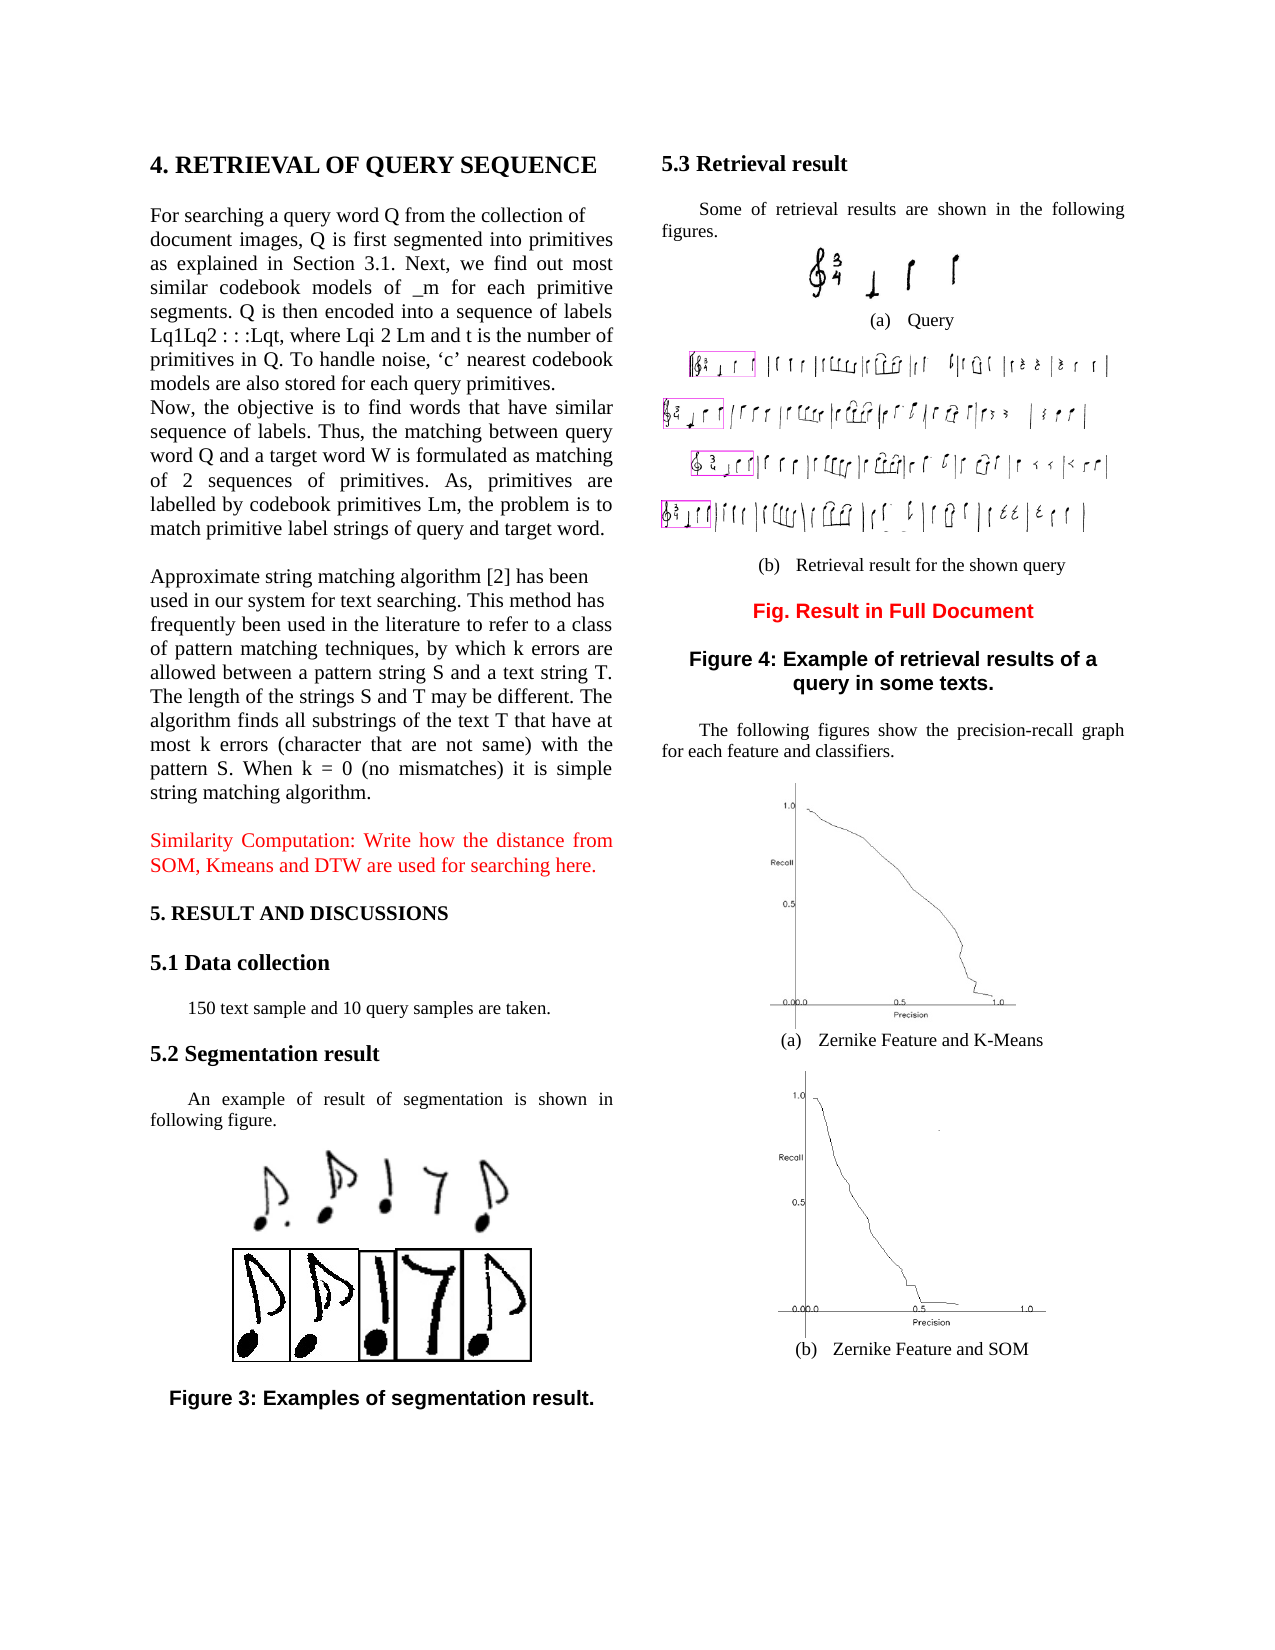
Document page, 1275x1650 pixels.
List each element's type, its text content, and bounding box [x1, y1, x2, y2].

list Query [699, 309, 1125, 351]
list Retrieval result for the shown query [699, 553, 1125, 575]
picture [806, 240, 980, 309]
text document images, Q is first segmented into primitives as explained in Section 3.1. Next, we find out most similar codebook models of _m for each primitive segments. Q is then encoded into a sequence of labels Lq1Lq2 : : :Lqt, where Lqi 2 Lm and t is the number of primitives in Q. To handle noise, ‘c’ nearest codebook models are also stored for each query primitives. [150, 227, 613, 395]
subtitle 5.3 Retrieval result [661, 150, 1125, 176]
list Zernike Feature and K-Means [699, 1029, 1125, 1050]
subtitle 4. ReTrieval of Query Sequence [150, 150, 613, 179]
picture [661, 500, 1125, 532]
picture [770, 783, 1016, 1029]
picture [778, 1071, 1046, 1338]
text 5. Result and discussions [150, 901, 613, 925]
text Now, the objective is to find words that have similar sequence of labels. Thus, the matching between query word Q and a target word W is formulated as matching of 2 sequences of primitives. As, primitives are labelled by codebook primitives Lm, the problem is to match primitive label strings of query and target word. [150, 395, 613, 540]
subtitle 5.1 Data collection [150, 949, 613, 975]
text An example of result of segmentation is shown in following figure. [150, 1088, 613, 1131]
text Figure 4: Example of retrieval results of a query in some texts. [661, 647, 1125, 695]
text Approximate string matching algorithm [2] has been [150, 564, 613, 588]
text used in our system for text searching. This method has [150, 588, 613, 612]
text Fig. Result in Full Document [661, 599, 1125, 623]
text frequently been used in the literature to refer to a class of pattern matching techniques, by which k errors are allowed between a pattern string S and a text string T. The length of the strings S and T may be different. The algorithm finds all substrings of the text T that have at most k errors (character that are not same) with the pattern S. When k = 0 (no mismatches) it is simple string matching algorithm. [150, 612, 613, 804]
subtitle 5.2 Segmentation result [150, 1040, 613, 1066]
picture [663, 398, 1124, 429]
picture [661, 450, 1126, 479]
picture [661, 351, 1125, 377]
text Similarity Computation: Write how the distance from SOM, Kmeans and DTW are used for searching here. [150, 828, 613, 877]
list Zernike Feature and SOM [699, 1338, 1125, 1360]
text 150 text sample and 10 query samples are taken. [150, 997, 613, 1018]
text The following figures show the precision-recall graph for each feature and classifiers. [661, 719, 1125, 762]
text For searching a query word Q from the collection of [150, 203, 613, 227]
text Some of retrieval results are shown in the following figures. [661, 198, 1125, 241]
picture [232, 1130, 532, 1362]
text Figure 3: Examples of segmentation result. [150, 1386, 613, 1410]
